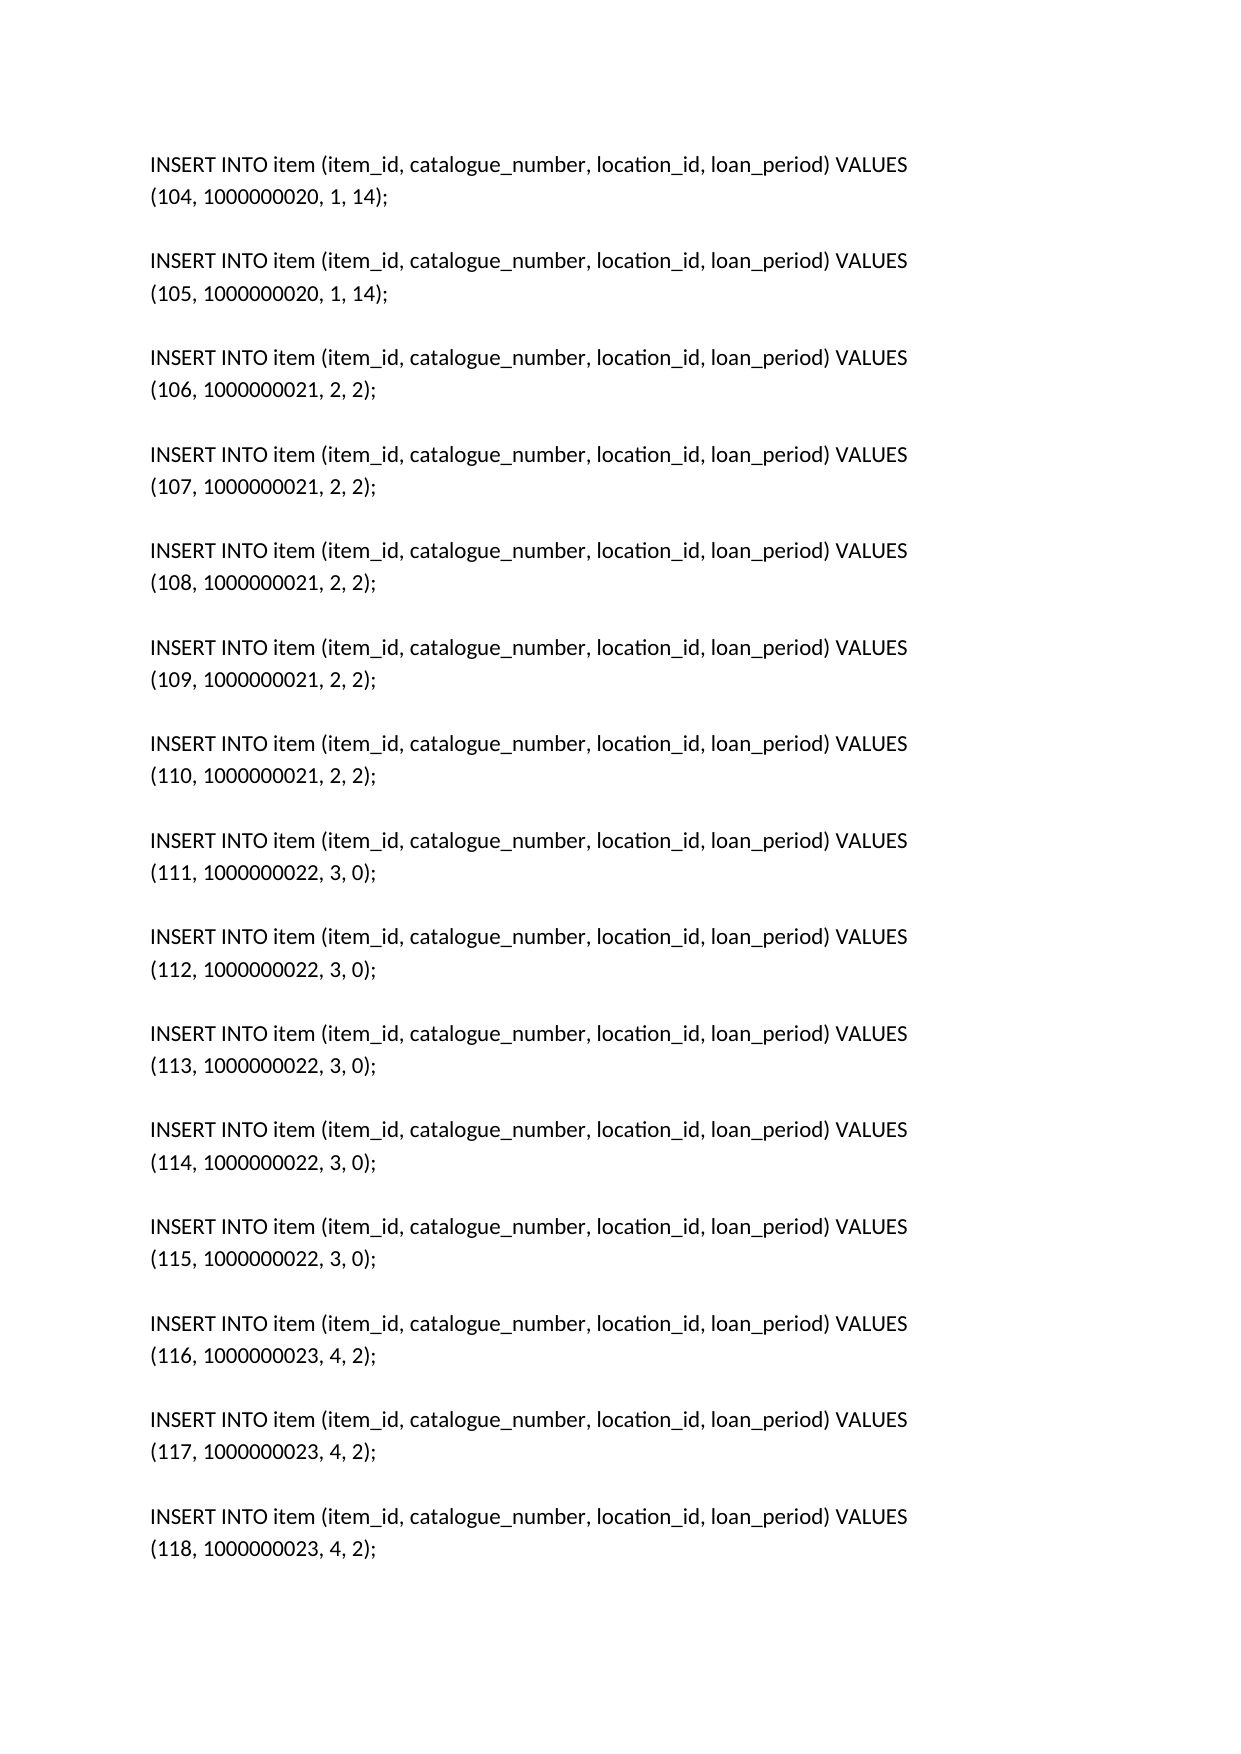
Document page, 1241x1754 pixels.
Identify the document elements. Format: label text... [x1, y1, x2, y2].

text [150, 1405, 1090, 1433]
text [150, 1502, 1090, 1530]
text (111, 1000000022, 3, 0); [150, 858, 1090, 886]
text (114, 1000000022, 3, 0); [150, 1148, 1090, 1176]
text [150, 150, 1090, 178]
text (118, 1000000023, 4, 2); [150, 1534, 1090, 1562]
text (115, 1000000022, 3, 0); [150, 1244, 1090, 1272]
text (108, 1000000021, 2, 2); [150, 568, 1090, 596]
text INSERT INTO item (item_id, catalogue_number, location_id, loan_period) VALUES [150, 536, 1090, 564]
text (105, 1000000020, 1, 14); [150, 279, 1090, 307]
text (113, 1000000022, 3, 0); [150, 1051, 1090, 1079]
text INSERT INTO item (item_id, catalogue_number, location_id, loan_period) VALUES [150, 343, 1090, 371]
text (107, 1000000021, 2, 2); [150, 472, 1090, 500]
text INSERT INTO item (item_id, catalogue_number, location_id, loan_period) VALUES [150, 922, 1090, 951]
text INSERT INTO item (item_id, catalogue_number, location_id, loan_period) VALUES [150, 440, 1090, 468]
text (112, 1000000022, 3, 0); [150, 955, 1090, 983]
text INSERT INTO item (item_id, catalogue_number, location_id, loan_period) VALUES [150, 826, 1090, 854]
text INSERT INTO item (item_id, catalogue_number, location_id, loan_period) VALUES [150, 633, 1090, 661]
text INSERT INTO item (item_id, catalogue_number, location_id, loan_period) VALUES [150, 1019, 1090, 1047]
text INSERT INTO item (item_id, catalogue_number, location_id, loan_period) VALUES [150, 729, 1090, 757]
text (109, 1000000021, 2, 2); [150, 665, 1090, 693]
text INSERT INTO item (item_id, catalogue_number, location_id, loan_period) VALUES [150, 1309, 1090, 1337]
text (106, 1000000021, 2, 2); [150, 375, 1090, 403]
text (104, 1000000020, 1, 14); [150, 182, 1090, 210]
text (116, 1000000023, 4, 2); [150, 1341, 1090, 1369]
text (110, 1000000021, 2, 2); [150, 762, 1090, 789]
text INSERT INTO item (item_id, catalogue_number, location_id, loan_period) VALUES [150, 1212, 1090, 1240]
text INSERT INTO item (item_id, catalogue_number, location_id, loan_period) VALUES [150, 1116, 1090, 1144]
text (117, 1000000023, 4, 2); [150, 1437, 1090, 1466]
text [150, 247, 1090, 274]
